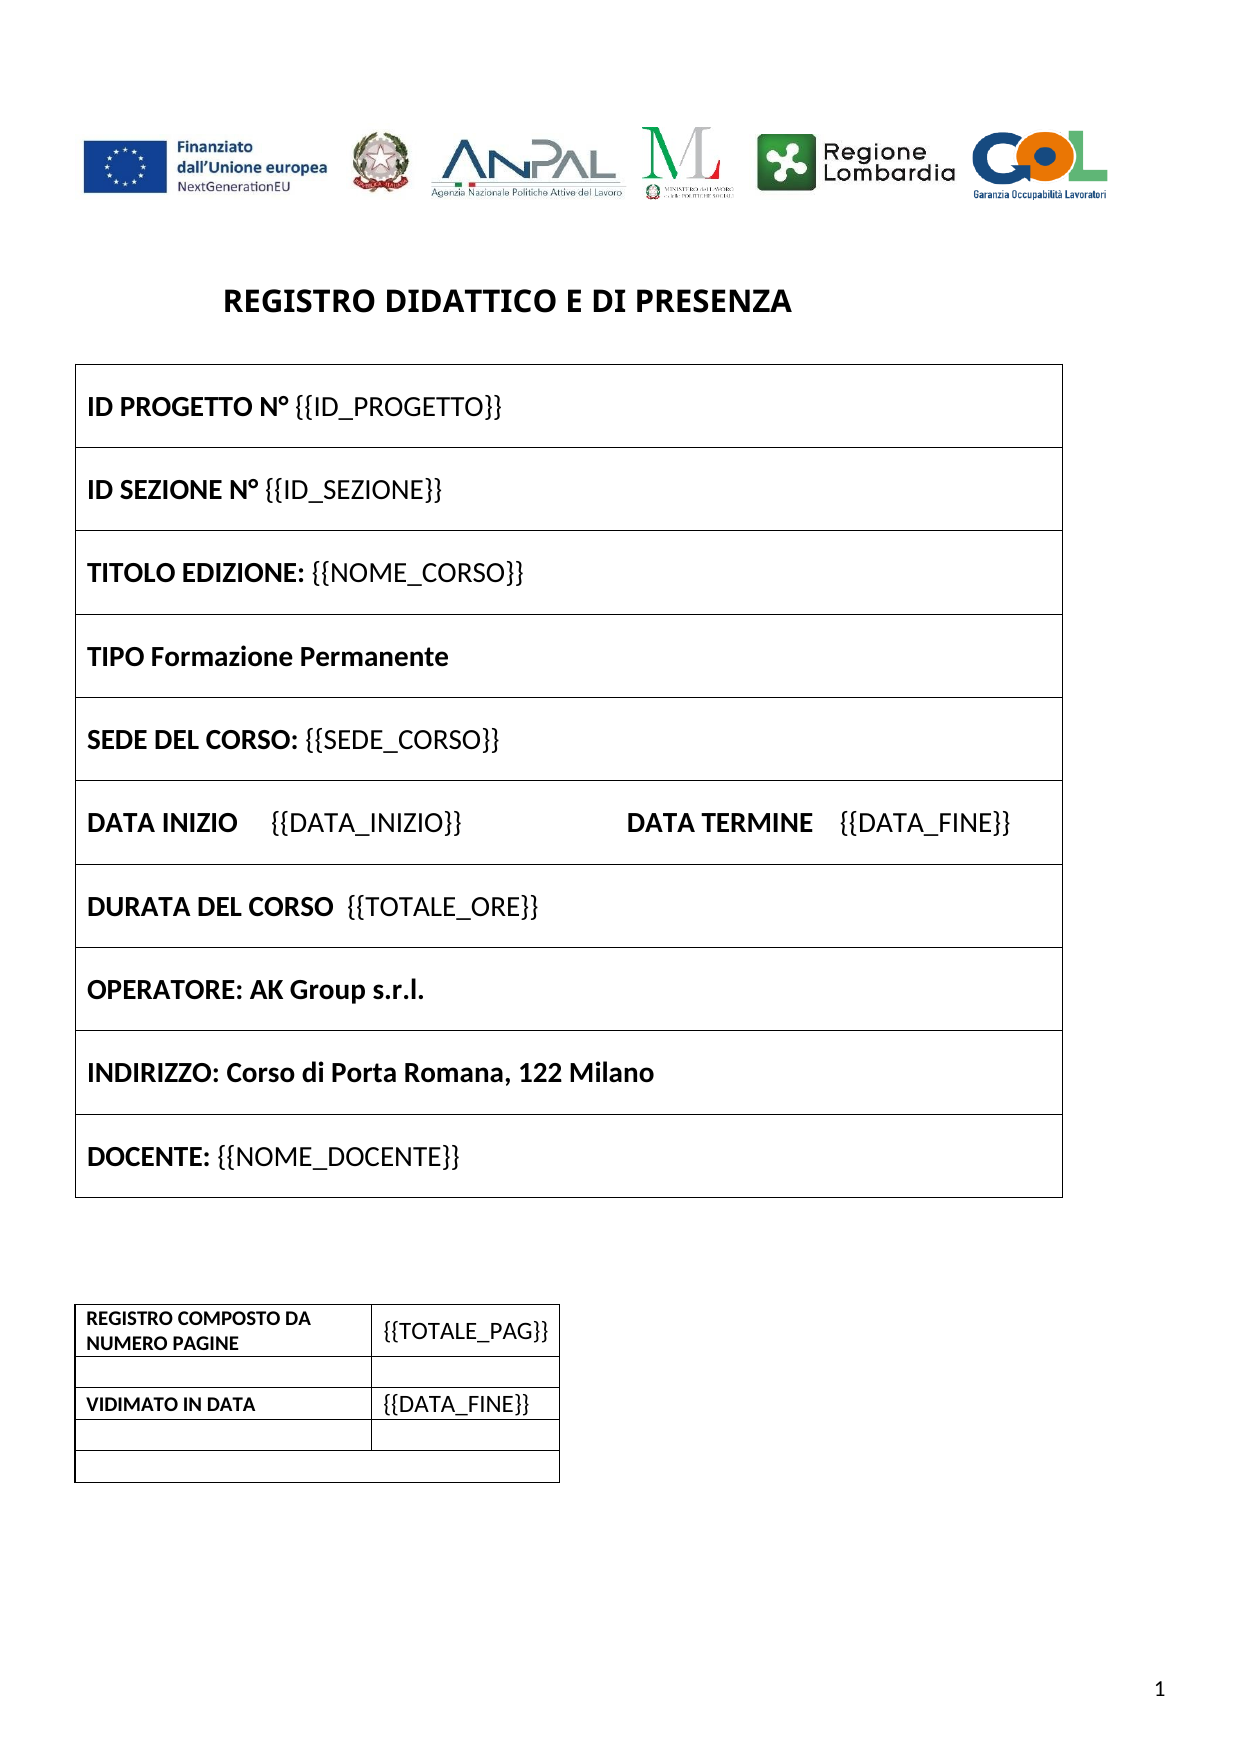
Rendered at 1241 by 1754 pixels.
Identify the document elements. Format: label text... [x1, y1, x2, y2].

table_cell DATA INIZIO {{DATA_INIZIO}} DATA TERMINE {{DATA_FINE}} [76, 781, 1062, 863]
table_cell VIDIMATO IN DATA [76, 1388, 371, 1419]
table_cell [76, 1451, 559, 1482]
table_cell SEDE DEL CORSO: {{SEDE_CORSO}} [76, 698, 1062, 780]
text REGISTRO DIDATTICO E DI PRESENZA [149, 279, 1165, 322]
table_cell DURATA DEL CORSO {{TOTALE_ORE}} [76, 865, 1062, 947]
picture [75, 134, 330, 200]
table_cell ID SEZIONE N° {{ID_SEZIONE}} [76, 448, 1062, 530]
table_cell [76, 1420, 371, 1450]
table_cell OPERATORE: AK Group s.r.l. [76, 948, 1062, 1030]
table_header REGISTRO COMPOSTO DA NUMERO PAGINE [76, 1305, 371, 1356]
picture [749, 134, 957, 200]
table_header ID PROGETTO N° {{ID_PROGETTO}} [76, 365, 1062, 447]
table_cell {{DATA_FINE}} [372, 1388, 559, 1419]
table_cell TITOLO EDIZIONE: {{NOME_CORSO}} [76, 531, 1062, 613]
table_cell [372, 1420, 559, 1450]
table_cell [76, 1357, 371, 1387]
table_cell INDIRIZZO: Corso di Porta Romana, 122 Milano [76, 1031, 1062, 1113]
table_header {{TOTALE_PAG}} [372, 1305, 559, 1356]
table_cell [372, 1357, 559, 1387]
table_cell DOCENTE: {{NOME_DOCENTE}} [76, 1115, 1062, 1197]
table_cell TIPO Formazione Permanente [76, 615, 1062, 697]
picture [431, 133, 627, 200]
picture [642, 127, 734, 200]
picture [972, 129, 1108, 200]
picture [346, 123, 417, 200]
